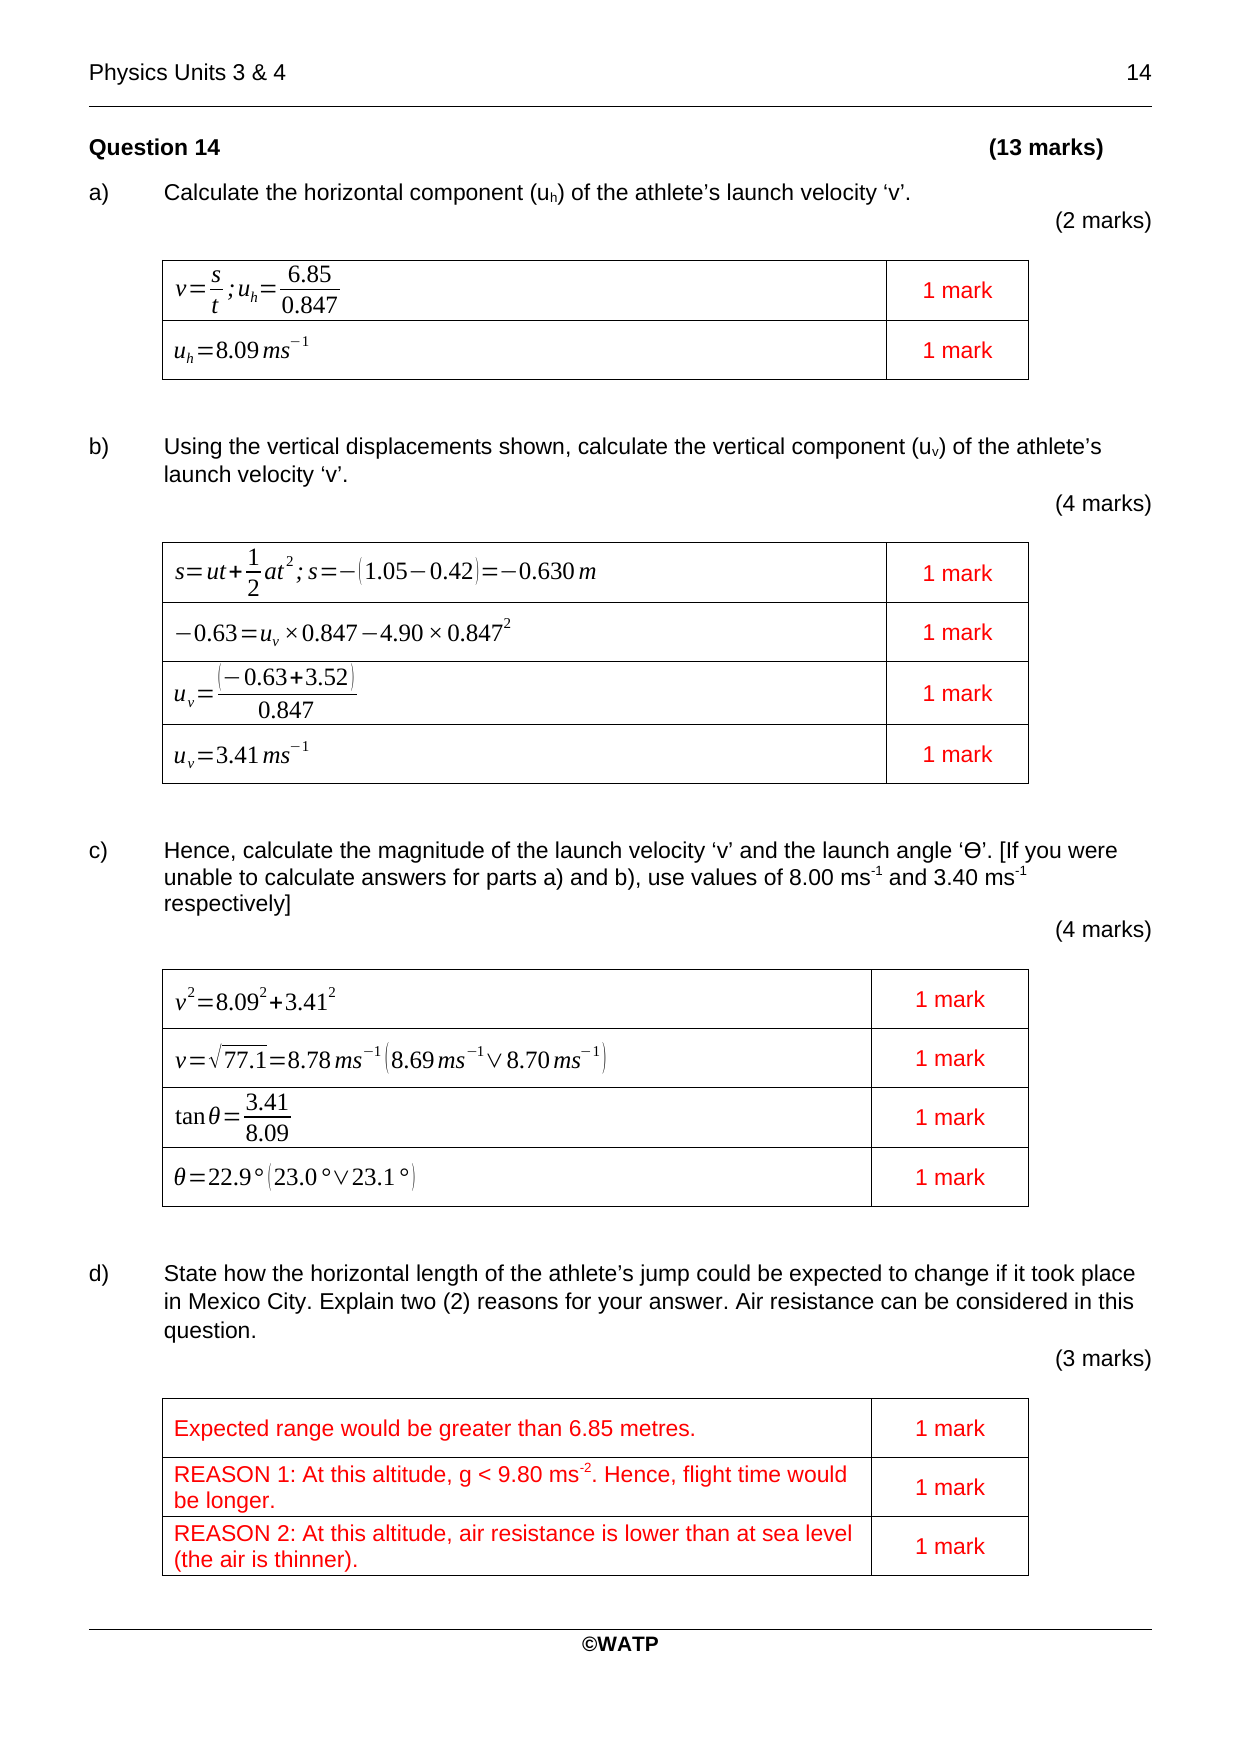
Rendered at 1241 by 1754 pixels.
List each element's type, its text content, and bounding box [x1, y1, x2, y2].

table_cell [163, 1088, 871, 1147]
list (4 marks) [164, 916, 1152, 942]
table_cell 1 mark [872, 1458, 1028, 1516]
table_cell REASON 1: At this altitude, g < 9.80 ms-2. Hence, flight time would be longer. [163, 1458, 871, 1516]
table_cell REASON 2: At this altitude, air resistance is lower than at sea level (the air is thinner). [163, 1517, 871, 1575]
table_header [163, 543, 886, 602]
table_cell 1 mark [887, 725, 1028, 783]
table_header 1 mark [872, 970, 1028, 1028]
table_header 1 mark [887, 543, 1028, 602]
table_header [163, 970, 871, 1028]
table_cell 1 mark [887, 321, 1028, 379]
table_cell [163, 321, 886, 379]
list Using the vertical displacements shown, calculate the vertical component (uv) of the athlete’s launch velocity ‘v’. [89, 433, 1152, 487]
list State how the horizontal length of the athlete’s jump could be expected to change if it took place in Mexico City. Explain two (2) reasons for your answer. Air resistance can be considered in this question. [89, 1260, 1152, 1343]
table_cell [163, 1029, 871, 1087]
list (2 marks) [164, 207, 1152, 233]
list Calculate the horizontal component (uh) of the athlete’s launch velocity ‘v’. [89, 179, 1152, 205]
table_cell [163, 603, 886, 661]
table_cell 1 mark [872, 1517, 1028, 1575]
table_cell 1 mark [887, 662, 1028, 724]
table_header 1 mark [887, 261, 1028, 320]
table_cell [163, 725, 886, 783]
list Hence, calculate the magnitude of the launch velocity ‘v’ and the launch angle ‘ϴ’. [If you were unable to calculate answers for parts a) and b), use values of 8.00 ms-1 and 3.40 ms-1 respectively] [89, 837, 1152, 916]
table_cell 1 mark [872, 1088, 1028, 1147]
table_cell 1 mark [872, 1029, 1028, 1087]
table_cell 1 mark [872, 1148, 1028, 1206]
list (3 marks) [164, 1345, 1152, 1371]
table_header Expected range would be greater than 6.85 metres. [163, 1399, 871, 1457]
table_cell [163, 662, 886, 724]
table_cell [163, 1148, 871, 1206]
table_header 1 mark [872, 1399, 1028, 1457]
table_cell 1 mark [887, 603, 1028, 661]
text Question 14 (13 marks) [89, 133, 1152, 160]
list (4 marks) [164, 489, 1152, 516]
table_header [163, 261, 886, 320]
